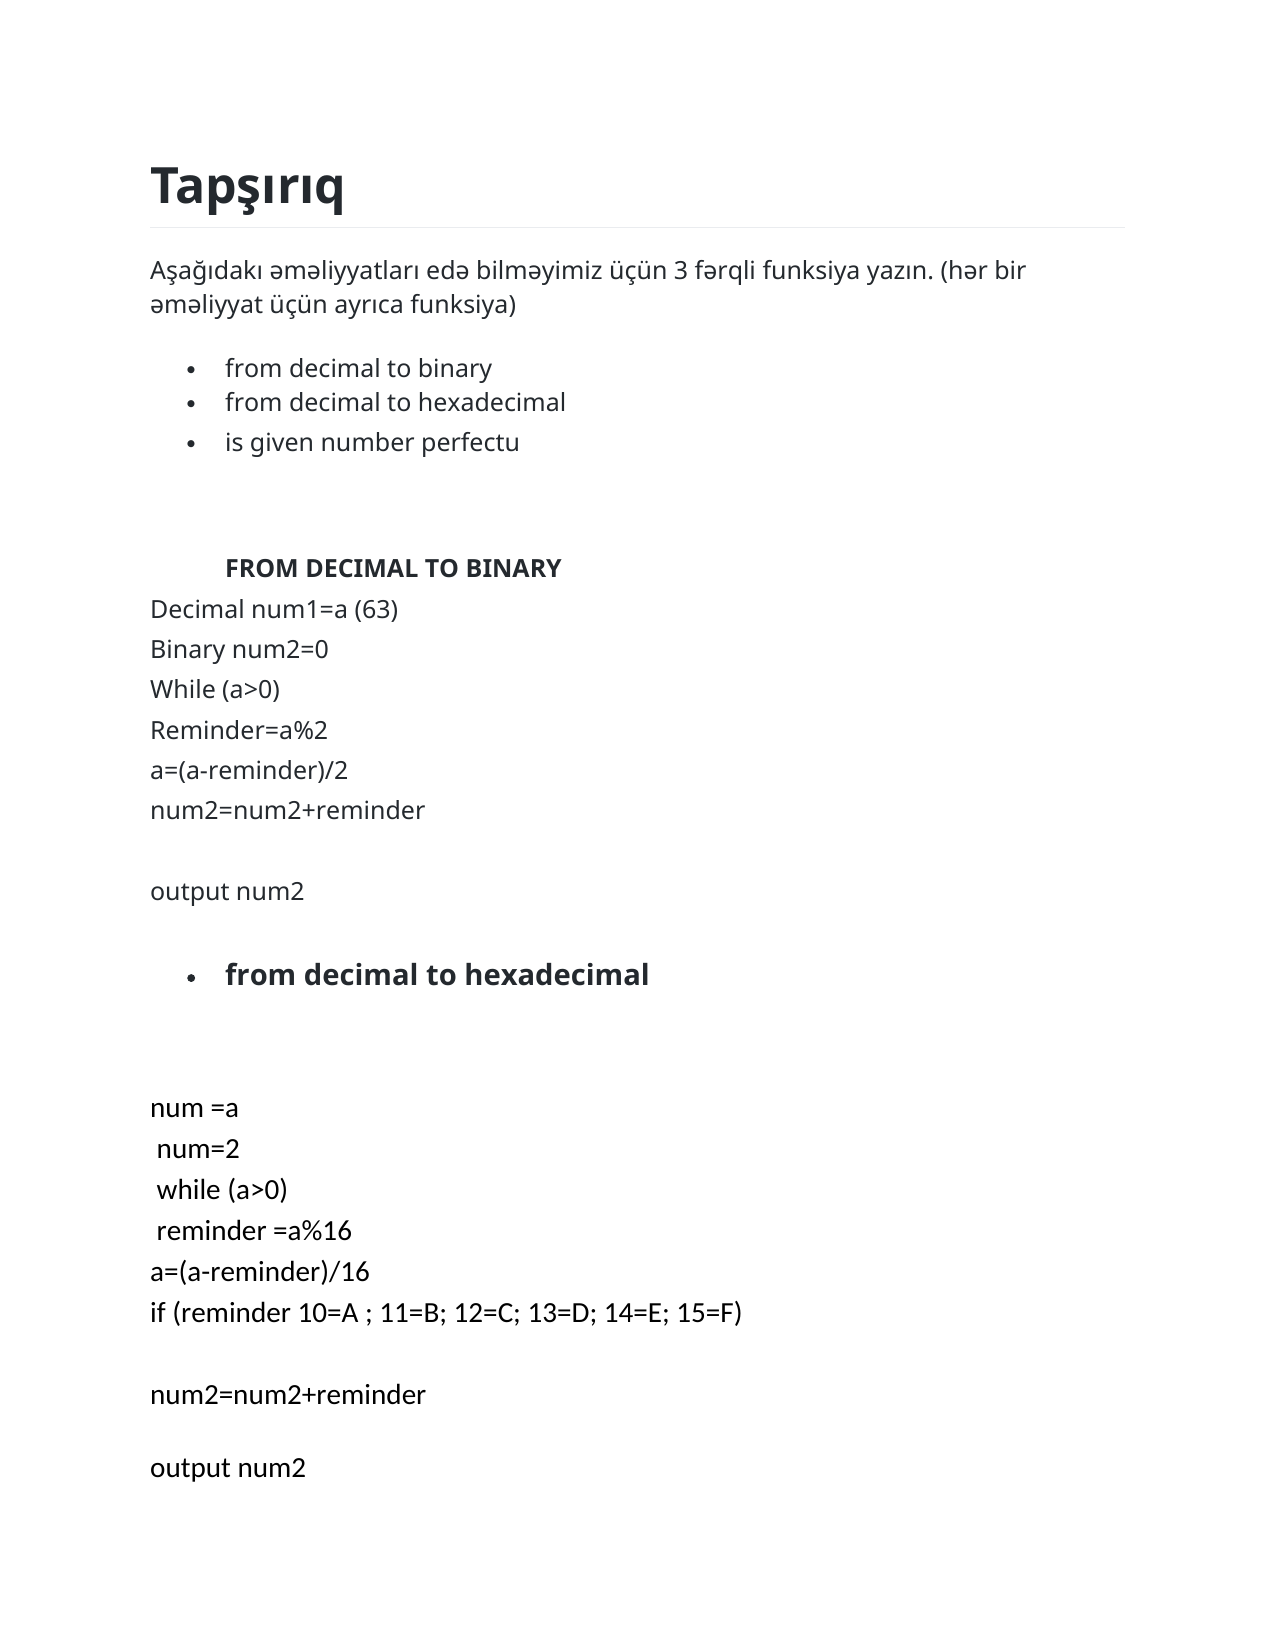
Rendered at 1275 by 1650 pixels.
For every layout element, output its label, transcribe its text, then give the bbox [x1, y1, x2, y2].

text Reminder=a%2 [150, 712, 1125, 746]
text Binary num2=0 [150, 632, 1125, 666]
text num2=num2+reminder [150, 1376, 1125, 1412]
list from decimal to binary [187, 350, 1125, 384]
text While (a>0) [150, 672, 1125, 706]
text Decimal num1=a (63) [150, 591, 1125, 626]
text num =a [150, 1089, 1125, 1125]
text num=2 [150, 1130, 1125, 1166]
list is given number perfectu [187, 425, 1125, 459]
text while (a>0) [150, 1171, 1125, 1207]
text output num2 [150, 874, 1125, 908]
list from decimal to hexadecimal [187, 384, 1125, 418]
text a=(a-reminder)/16 [150, 1253, 1125, 1289]
text a=(a-reminder)/2 [150, 753, 1125, 787]
text if (reminder 10=A ; 11=B; 12=C; 13=D; 14=E; 15=F) [150, 1294, 1125, 1330]
text FROM DECIMAL TO BINARY [225, 551, 1125, 585]
text num2=num2+reminder [150, 793, 1125, 827]
text Tapşırıq [150, 150, 1125, 227]
text output num2 [150, 1449, 1125, 1485]
text Aşağıdakı əməliyyatları edə bilməyimiz üçün 3 fərqli funksiya yazın. (hər bir əməliyyat üçün ayrıca funksiya) [150, 253, 1125, 321]
list from decimal to hexadecimal [187, 954, 1125, 994]
text reminder =a%16 [150, 1212, 1125, 1248]
